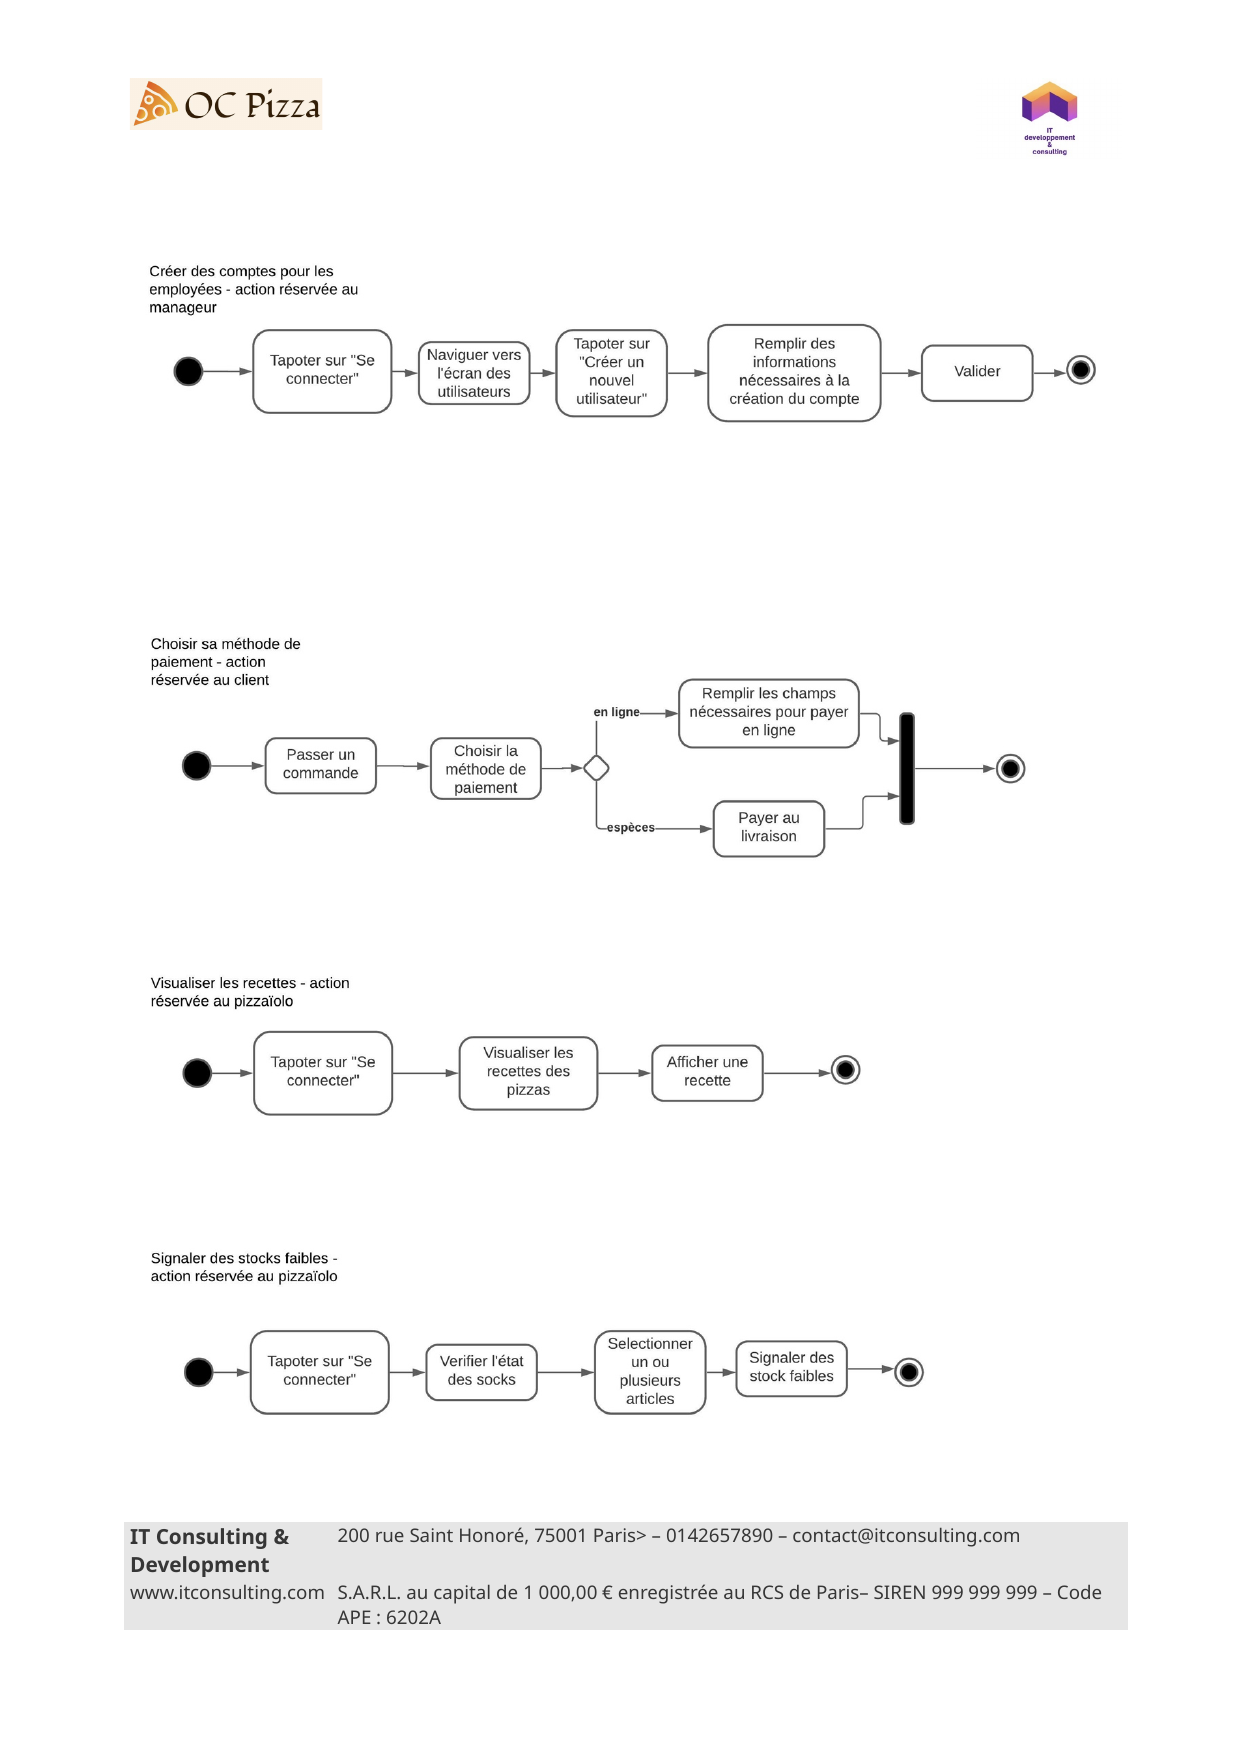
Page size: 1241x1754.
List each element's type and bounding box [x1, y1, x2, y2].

picture [118, 234, 1123, 1442]
picture [129, 78, 323, 130]
picture [976, 78, 1123, 159]
